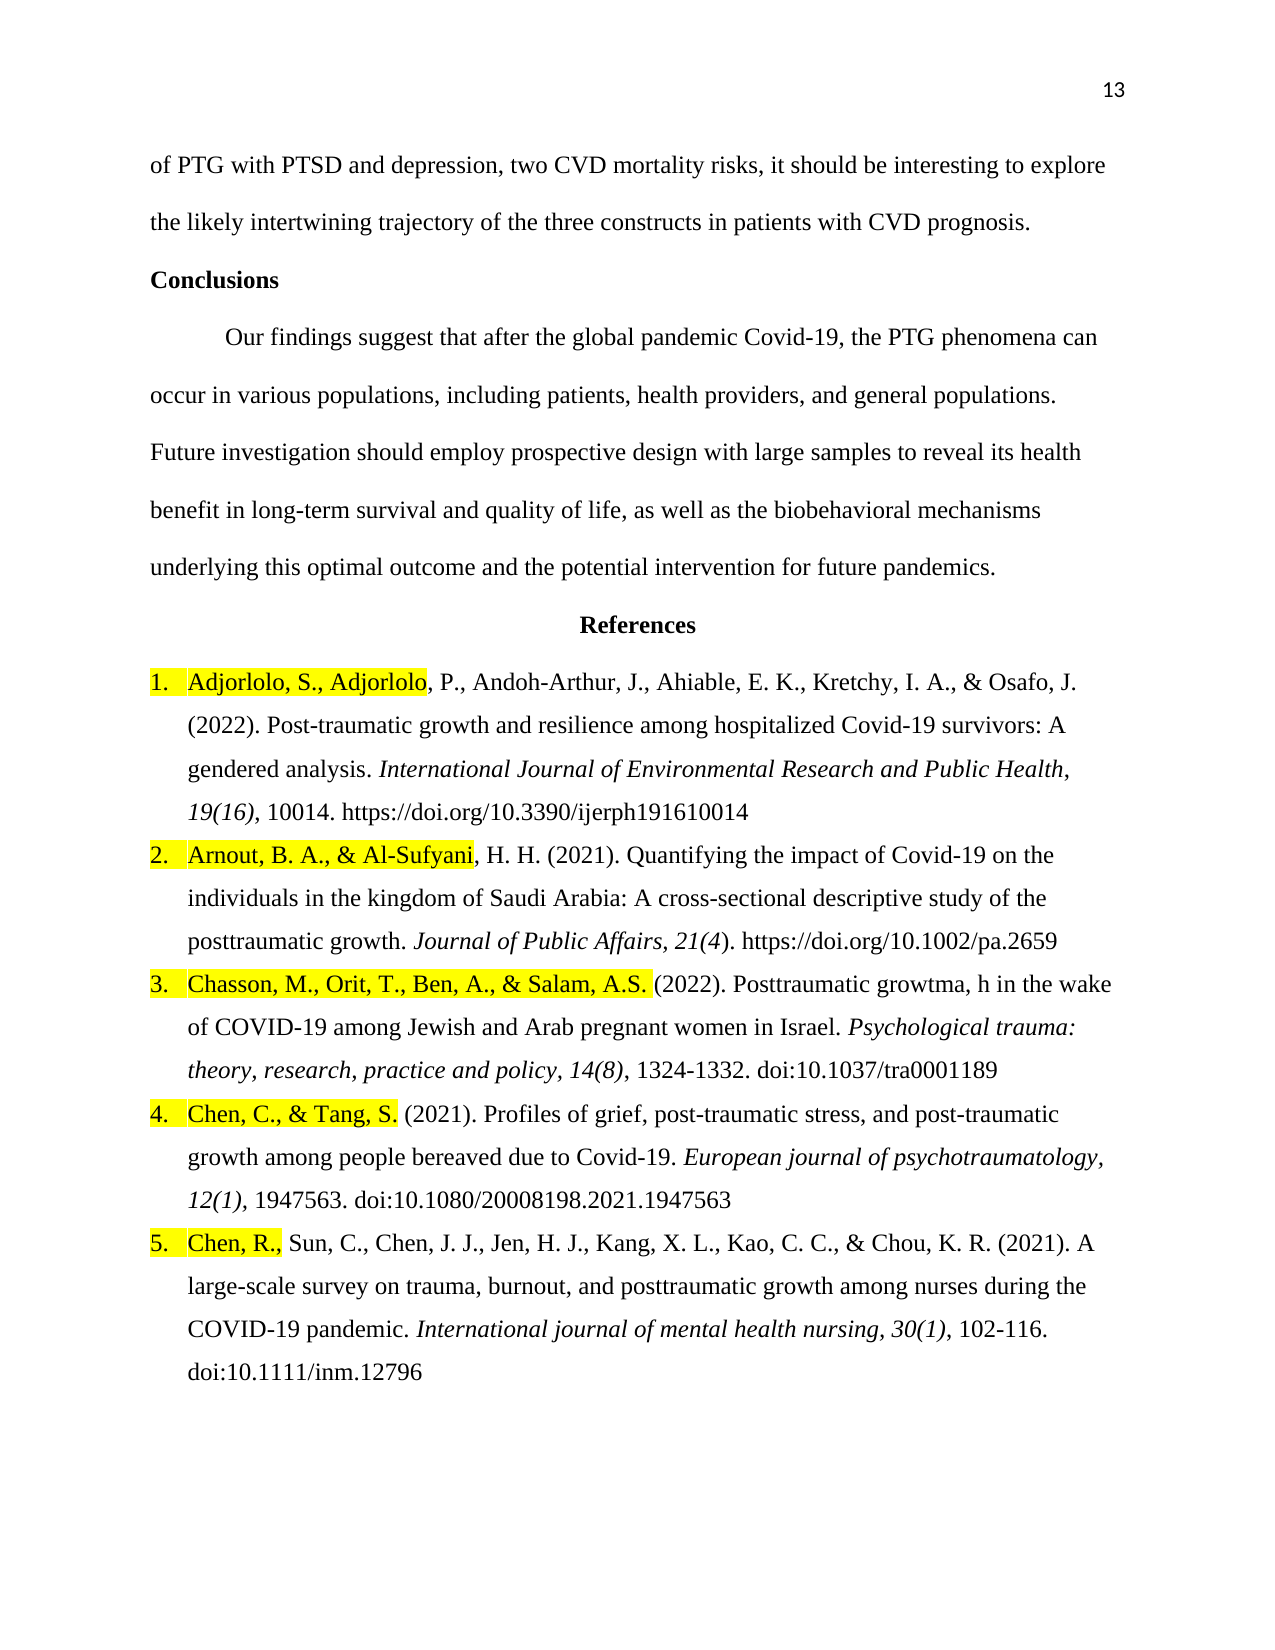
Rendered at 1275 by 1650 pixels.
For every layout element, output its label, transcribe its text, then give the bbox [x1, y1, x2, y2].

list Chen, R., Sun, C., Chen, J. J., Jen, H. J., Kang, X. L., Kao, C. C., & Chou, K. R. (2021). A large-scale survey on trauma, burnout, and posttraumatic growth among nurses during the COVID-19 pandemic. International journal of mental health nursing, 30(1), 102-116. doi:10.1111/inm.12796 [150, 1228, 1125, 1386]
list Adjorlolo, S., Adjorlolo, P., Andoh-Arthur, J., Ahiable, E. K., Kretchy, I. A., & Osafo, J. (2022). Post-traumatic growth and resilience among hospitalized Covid-19 survivors: A gendered analysis. International Journal of Environmental Research and Public Health, 19(16), 10014. https://doi.org/10.3390/ijerph191610014 [150, 667, 1125, 826]
list Chen, C., & Tang, S. (2021). Profiles of grief, post-traumatic stress, and post-traumatic growth among people bereaved due to Covid-19. European journal of psychotraumatology, 12(1), 1947563. doi:10.1080/20008198.2021.1947563 [150, 1099, 1125, 1214]
list Arnout, B. A., & Al‐Sufyani, H. H. (2021). Quantifying the impact of Covid‐19 on the individuals in the kingdom of Saudi Arabia: A cross‐sectional descriptive study of the posttraumatic growth. Journal of Public Affairs, 21(4). https://doi.org/10.1002/pa.2659 [150, 840, 1125, 955]
text Conclusions [150, 265, 1125, 294]
text References [150, 610, 1125, 639]
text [150, 150, 1125, 236]
text Our findings suggest that after the global pandemic Covid-19, the PTG phenomena can occur in various populations, including patients, health providers, and general populations. Future investigation should employ prospective design with large samples to reveal its health benefit in long-term survival and quality of life, as well as the biobehavioral mechanisms underlying this optimal outcome and the potential intervention for future pandemics. [150, 322, 1125, 581]
list Chasson, M., Orit, T., Ben, A., & Salam, A.S. (2022). Posttraumatic growtma, h in the wake of COVID-19 among Jewish and Arab pregnant women in Israel. Psychological trauma: theory, research, practice and policy, 14(8), 1324-1332. doi:10.1037/tra0001189 [150, 969, 1125, 1084]
